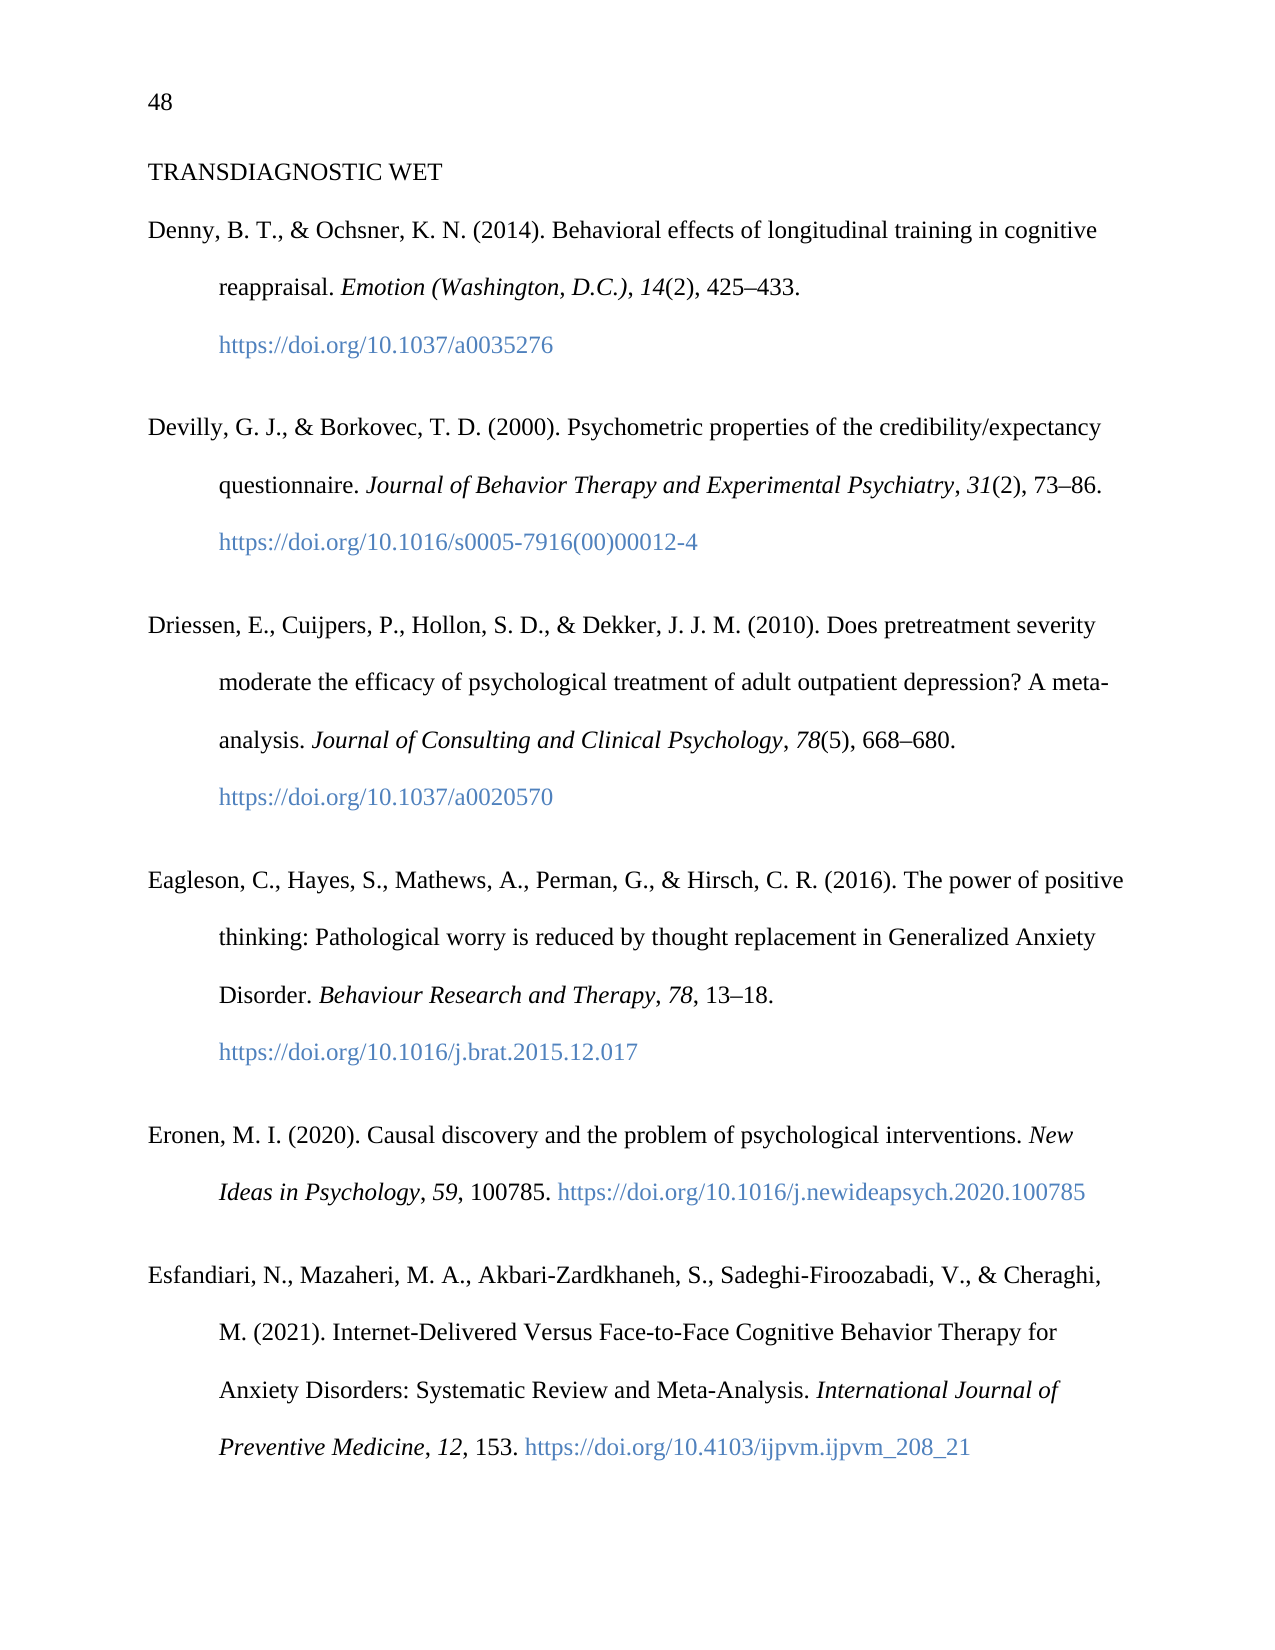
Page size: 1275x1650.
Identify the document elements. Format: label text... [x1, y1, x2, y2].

text Eronen, M. I. (2020). Causal discovery and the problem of psychological interventions. New Ideas in Psychology, 59, 100785. https://doi.org/10.1016/j.newideapsych.2020.100785 [148, 1120, 1127, 1206]
text Denny, B. T., & Ochsner, K. N. (2014). Behavioral effects of longitudinal training in cognitive reappraisal. Emotion (Washington, D.C.), 14(2), 425–433. https://doi.org/10.1037/a0035276 [148, 215, 1127, 359]
text Devilly, G. J., & Borkovec, T. D. (2000). Psychometric properties of the credibility/expectancy questionnaire. Journal of Behavior Therapy and Experimental Psychiatry, 31(2), 73–86. https://doi.org/10.1016/s0005-7916(00)00012-4 [148, 412, 1127, 556]
text Driessen, E., Cuijpers, P., Hollon, S. D., & Dekker, J. J. M. (2010). Does pretreatment severity moderate the efficacy of psychological treatment of adult outpatient depression? A meta-analysis. Journal of Consulting and Clinical Psychology, 78(5), 668–680. https://doi.org/10.1037/a0020570 [148, 610, 1127, 811]
text Esfandiari, N., Mazaheri, M. A., Akbari-Zardkhaneh, S., Sadeghi-Firoozabadi, V., & Cheraghi, M. (2021). Internet-Delivered Versus Face-to-Face Cognitive Behavior Therapy for Anxiety Disorders: Systematic Review and Meta-Analysis. International Journal of Preventive Medicine, 12, 153. https://doi.org/10.4103/ijpvm.ijpvm_208_21 [148, 1260, 1127, 1461]
text Eagleson, C., Hayes, S., Mathews, A., Perman, G., & Hirsch, C. R. (2016). The power of positive thinking: Pathological worry is reduced by thought replacement in Generalized Anxiety Disorder. Behaviour Research and Therapy, 78, 13–18. https://doi.org/10.1016/j.brat.2015.12.017 [148, 865, 1127, 1066]
